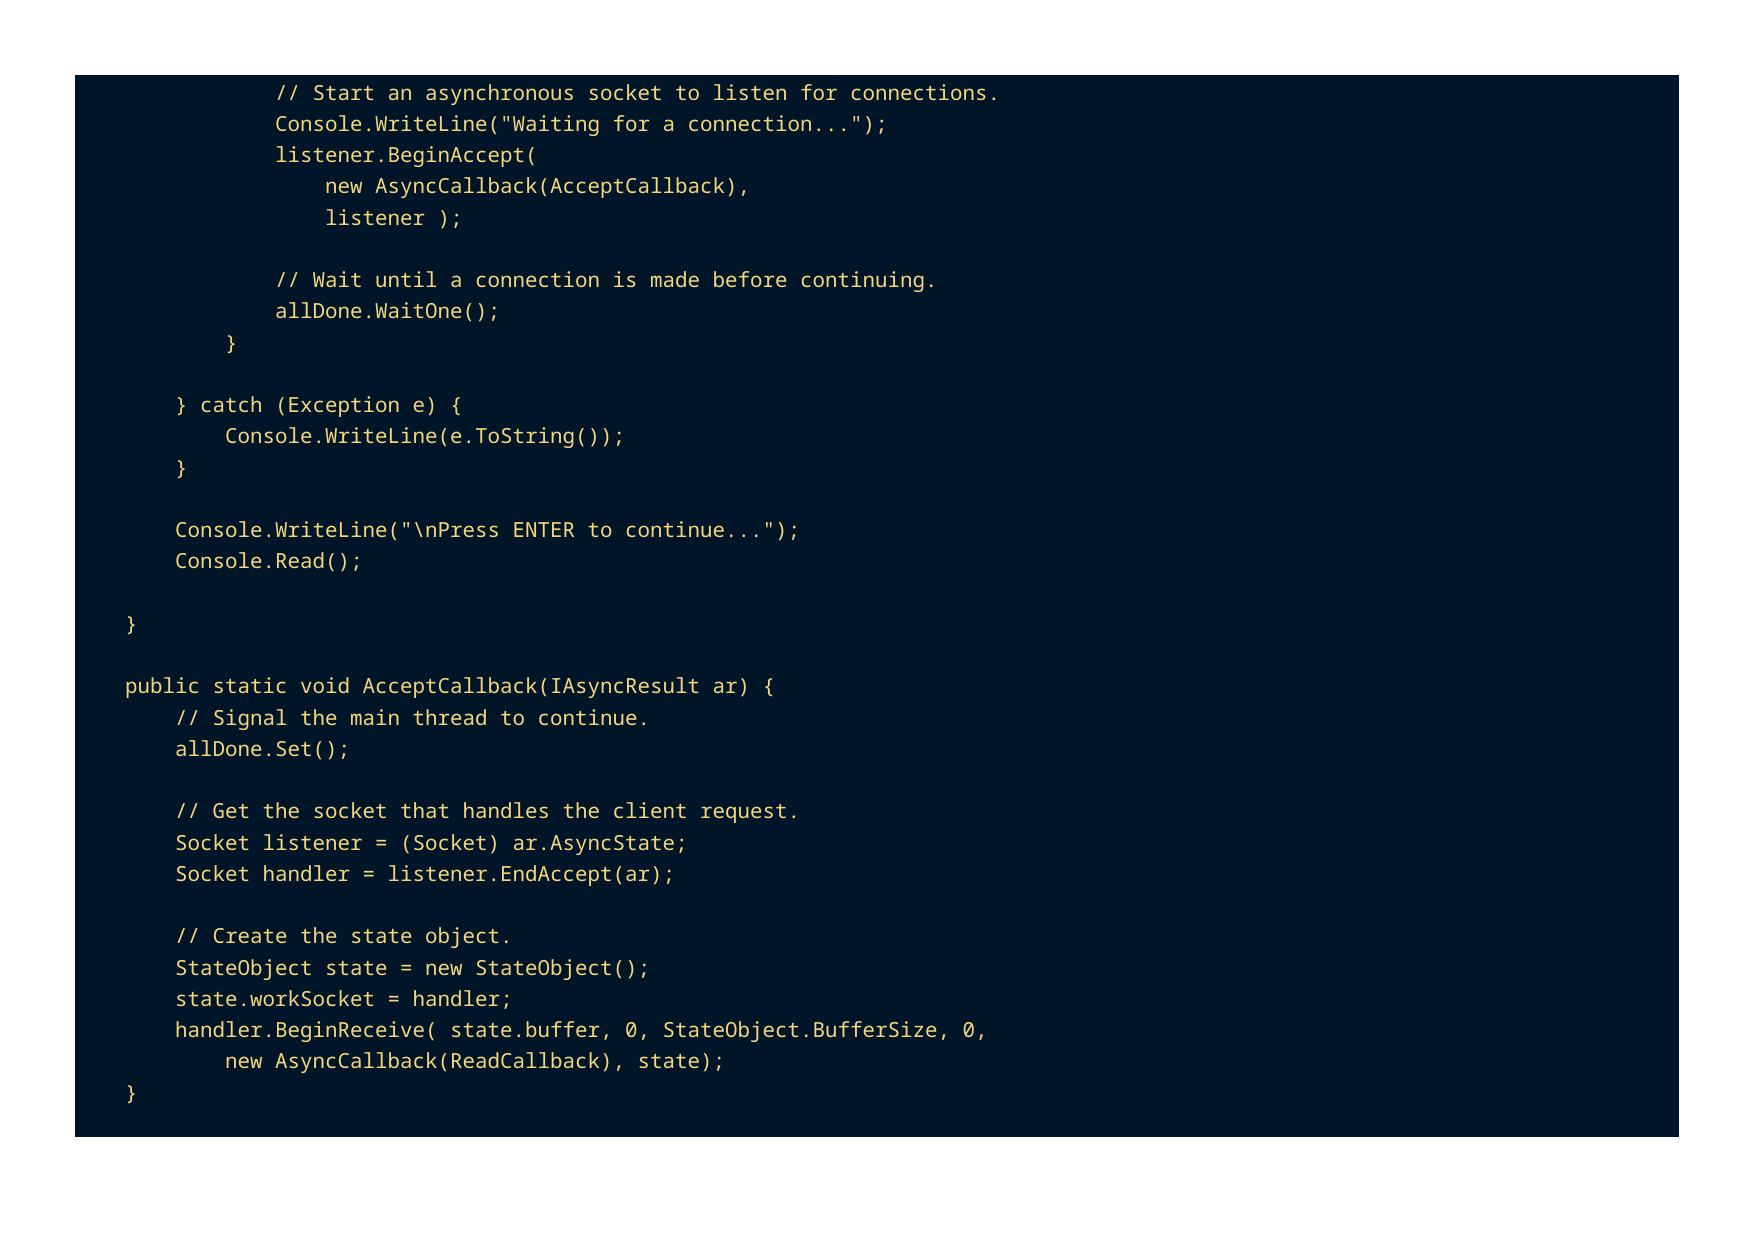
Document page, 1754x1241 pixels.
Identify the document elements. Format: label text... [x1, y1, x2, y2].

text // Signal the main thread to continue. [75, 700, 1679, 731]
text new AsyncCallback(AcceptCallback), [75, 169, 1679, 200]
text allDone.WaitOne(); [75, 294, 1679, 325]
text Socket handler = listener.EndAccept(ar); [75, 856, 1679, 887]
text // Start an asynchronous socket to listen for connections. [75, 75, 1679, 106]
text public static void AcceptCallback(IAsyncResult ar) { [75, 669, 1679, 700]
text } [75, 1075, 1679, 1106]
text state.workSocket = handler; [75, 981, 1679, 1012]
text new AsyncCallback(ReadCallback), state); [75, 1044, 1679, 1075]
text Console.WriteLine("\nPress ENTER to continue..."); [75, 512, 1679, 544]
text Console.WriteLine("Waiting for a connection..."); [75, 106, 1679, 137]
text listener.BeginAccept( [75, 137, 1679, 169]
text Console.WriteLine(e.ToString()); [75, 419, 1679, 450]
text Console.Read(); [75, 544, 1679, 575]
text } catch (Exception e) { [75, 387, 1679, 419]
text allDone.Set(); [75, 731, 1679, 762]
text } [75, 606, 1679, 637]
text handler.BeginReceive( state.buffer, 0, StateObject.BufferSize, 0, [75, 1012, 1679, 1044]
text // Wait until a connection is made before continuing. [75, 262, 1679, 294]
text } [75, 450, 1679, 481]
text } [75, 325, 1679, 356]
text // Get the socket that handles the client request. [75, 794, 1679, 825]
text Socket listener = (Socket) ar.AsyncState; [75, 825, 1679, 856]
text listener ); [75, 200, 1679, 231]
text StateObject state = new StateObject(); [75, 950, 1679, 981]
text // Create the state object. [75, 919, 1679, 950]
